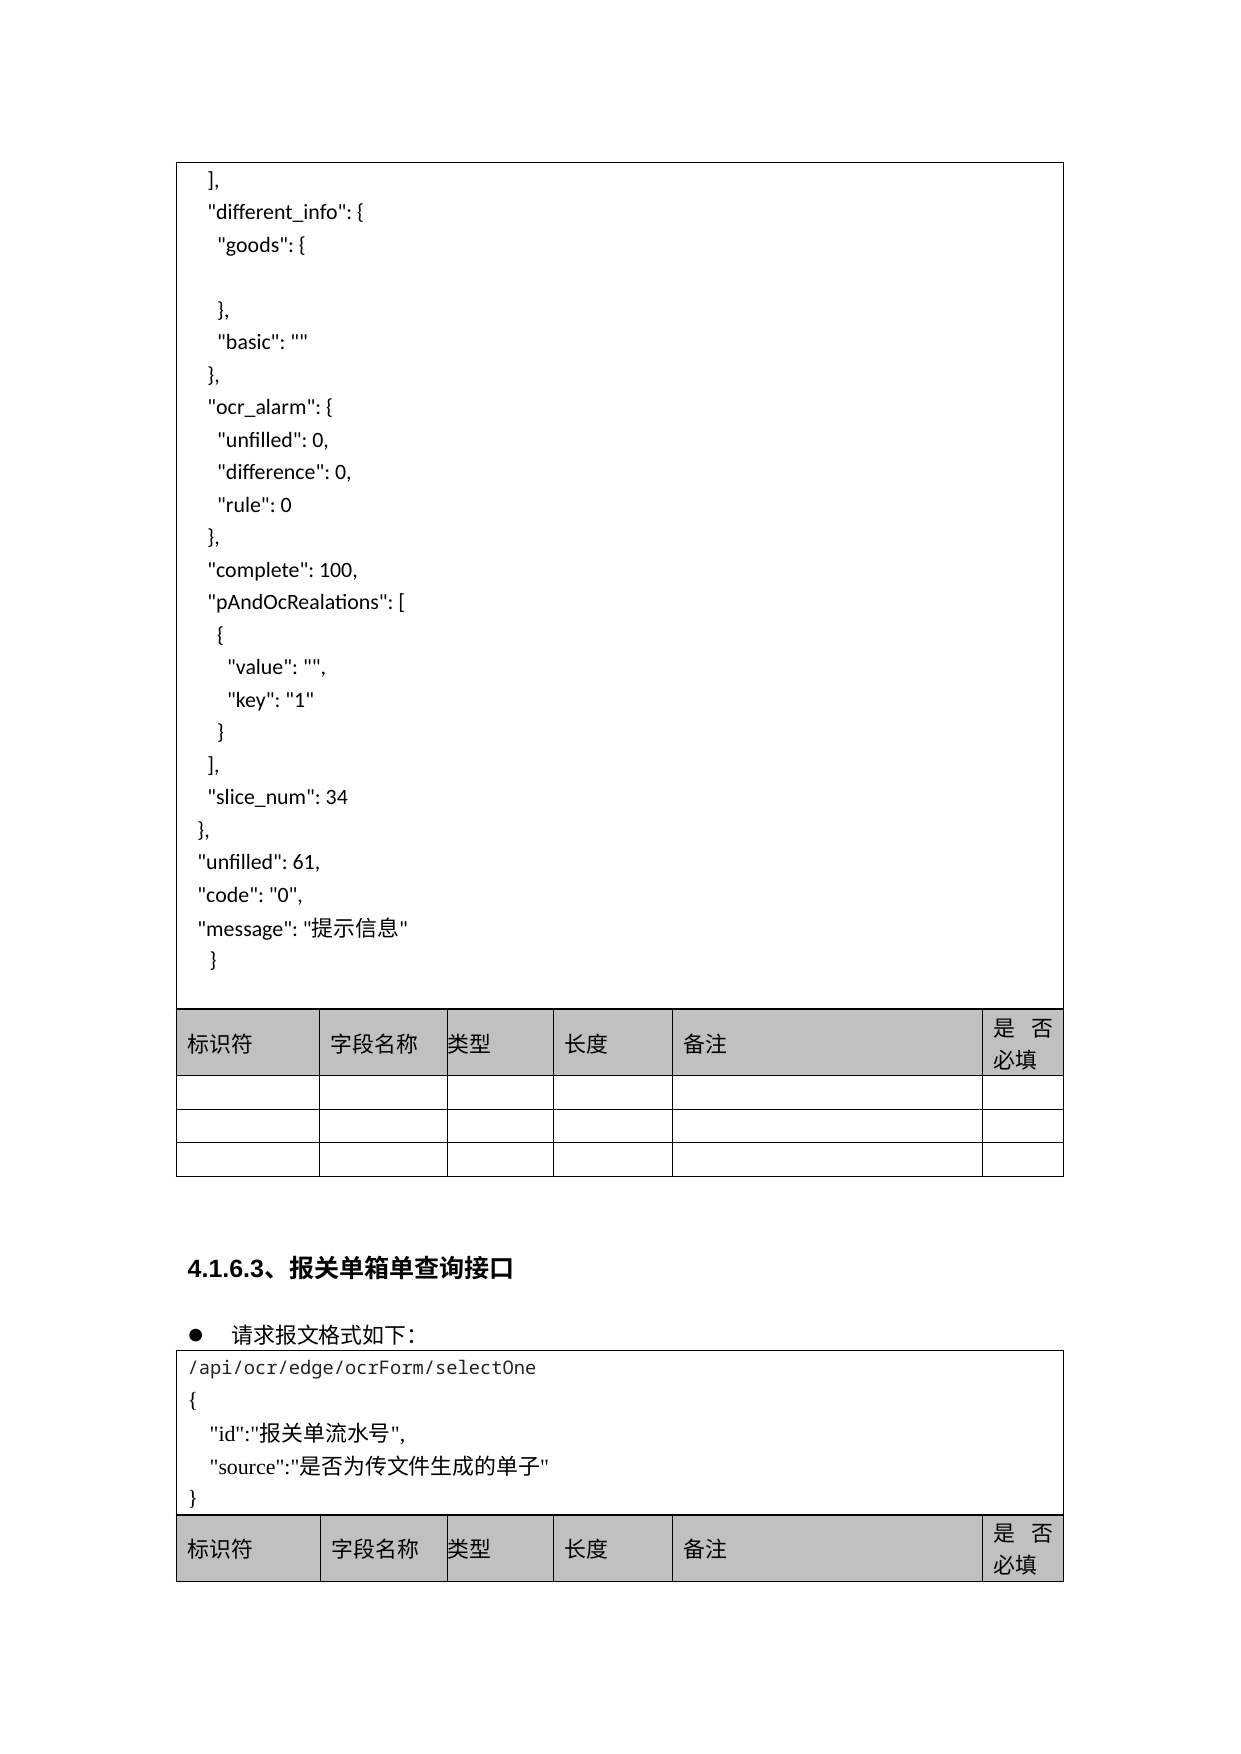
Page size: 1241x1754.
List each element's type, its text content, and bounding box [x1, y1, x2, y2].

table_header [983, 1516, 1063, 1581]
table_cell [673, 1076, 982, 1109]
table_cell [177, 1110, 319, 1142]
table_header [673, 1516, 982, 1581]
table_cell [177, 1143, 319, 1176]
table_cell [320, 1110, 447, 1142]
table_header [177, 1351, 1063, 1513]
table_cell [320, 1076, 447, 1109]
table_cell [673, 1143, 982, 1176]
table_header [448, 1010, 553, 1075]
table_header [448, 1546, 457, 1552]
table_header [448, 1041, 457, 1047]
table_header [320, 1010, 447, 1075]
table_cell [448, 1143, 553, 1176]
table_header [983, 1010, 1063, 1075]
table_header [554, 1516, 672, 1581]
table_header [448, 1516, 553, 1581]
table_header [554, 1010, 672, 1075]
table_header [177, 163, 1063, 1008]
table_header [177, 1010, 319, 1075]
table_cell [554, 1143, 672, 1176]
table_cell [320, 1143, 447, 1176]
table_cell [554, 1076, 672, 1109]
subtitle 4.1.6.3、报关单箱单查询接口 [187, 1234, 1053, 1299]
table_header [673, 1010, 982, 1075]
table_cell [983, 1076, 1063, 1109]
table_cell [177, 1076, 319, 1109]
list 请求报文格式如下： [187, 1317, 1053, 1350]
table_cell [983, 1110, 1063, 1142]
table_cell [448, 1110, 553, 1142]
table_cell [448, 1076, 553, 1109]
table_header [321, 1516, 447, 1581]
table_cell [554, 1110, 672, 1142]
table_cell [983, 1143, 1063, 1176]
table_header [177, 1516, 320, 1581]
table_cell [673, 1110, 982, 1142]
